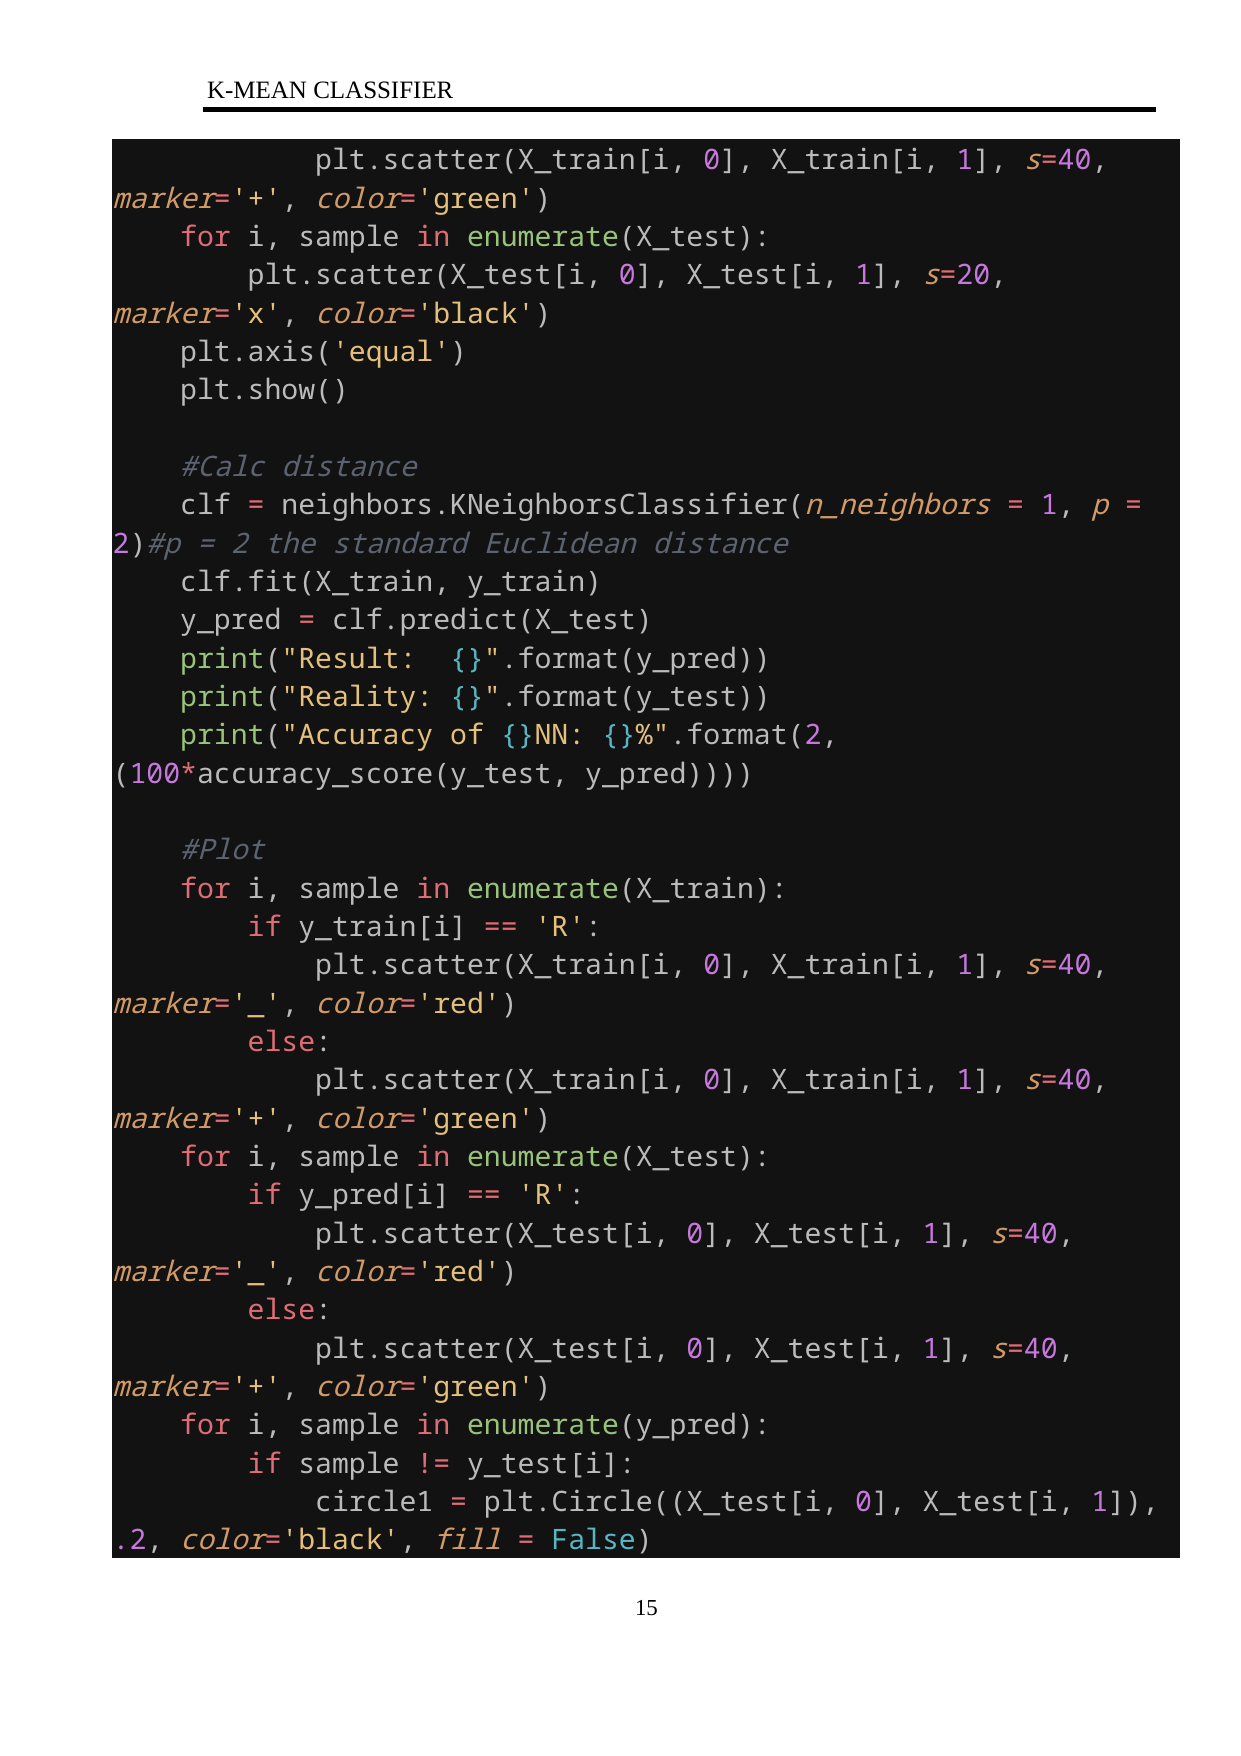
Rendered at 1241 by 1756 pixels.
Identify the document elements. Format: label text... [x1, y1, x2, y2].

text #Calc distance [112, 446, 1180, 484]
text plt.scatter(X_train[i, 0], X_train[i, 1], s=40, marker='+', color='green') [112, 139, 1180, 216]
text plt.axis('equal') [112, 331, 1180, 369]
text plt.scatter(X_train[i, 0], X_train[i, 1], s=40, marker='_', color='red') [112, 944, 1180, 1021]
text for i, sample in enumerate(X_test): [112, 1136, 1180, 1174]
text print("Accuracy of {}NN: {}%".format(2, (100*accuracy_score(y_test, y_pred)))) [112, 714, 1180, 791]
text plt.scatter(X_train[i, 0], X_train[i, 1], s=40, marker='+', color='green') [112, 1059, 1180, 1136]
text #Plot [112, 829, 1180, 868]
text for i, sample in enumerate(X_test): [112, 216, 1180, 254]
text plt.scatter(X_test[i, 0], X_test[i, 1], s=40, marker='_', color='red') [112, 1213, 1180, 1289]
text if y_pred[i] == 'R': [112, 1174, 1180, 1213]
text for i, sample in enumerate(y_pred): [112, 1404, 1180, 1443]
text plt.scatter(X_test[i, 0], X_test[i, 1], s=20, marker='x', color='black') [112, 254, 1180, 331]
text for i, sample in enumerate(X_train): [112, 868, 1180, 906]
text if sample != y_test[i]: [112, 1443, 1180, 1481]
text print("Reality: {}".format(y_test)) [112, 676, 1180, 714]
text print("Result: {}".format(y_pred)) [112, 638, 1180, 676]
text plt.scatter(X_test[i, 0], X_test[i, 1], s=40, marker='+', color='green') [112, 1328, 1180, 1404]
text else: [112, 1289, 1180, 1328]
text y_pred = clf.predict(X_test) [112, 599, 1180, 638]
text plt.show() [112, 369, 1180, 408]
text else: [112, 1021, 1180, 1059]
text circle1 = plt.Circle((X_test[i, 0], X_test[i, 1]), .2, color='black', fill = False) [112, 1481, 1180, 1558]
text if y_train[i] == 'R': [112, 906, 1180, 944]
text clf.fit(X_train, y_train) [112, 561, 1180, 599]
text clf = neighbors.KNeighborsClassifier(n_neighbors = 1, p = 2)#p = 2 the standard Euclidean distance [112, 484, 1180, 561]
